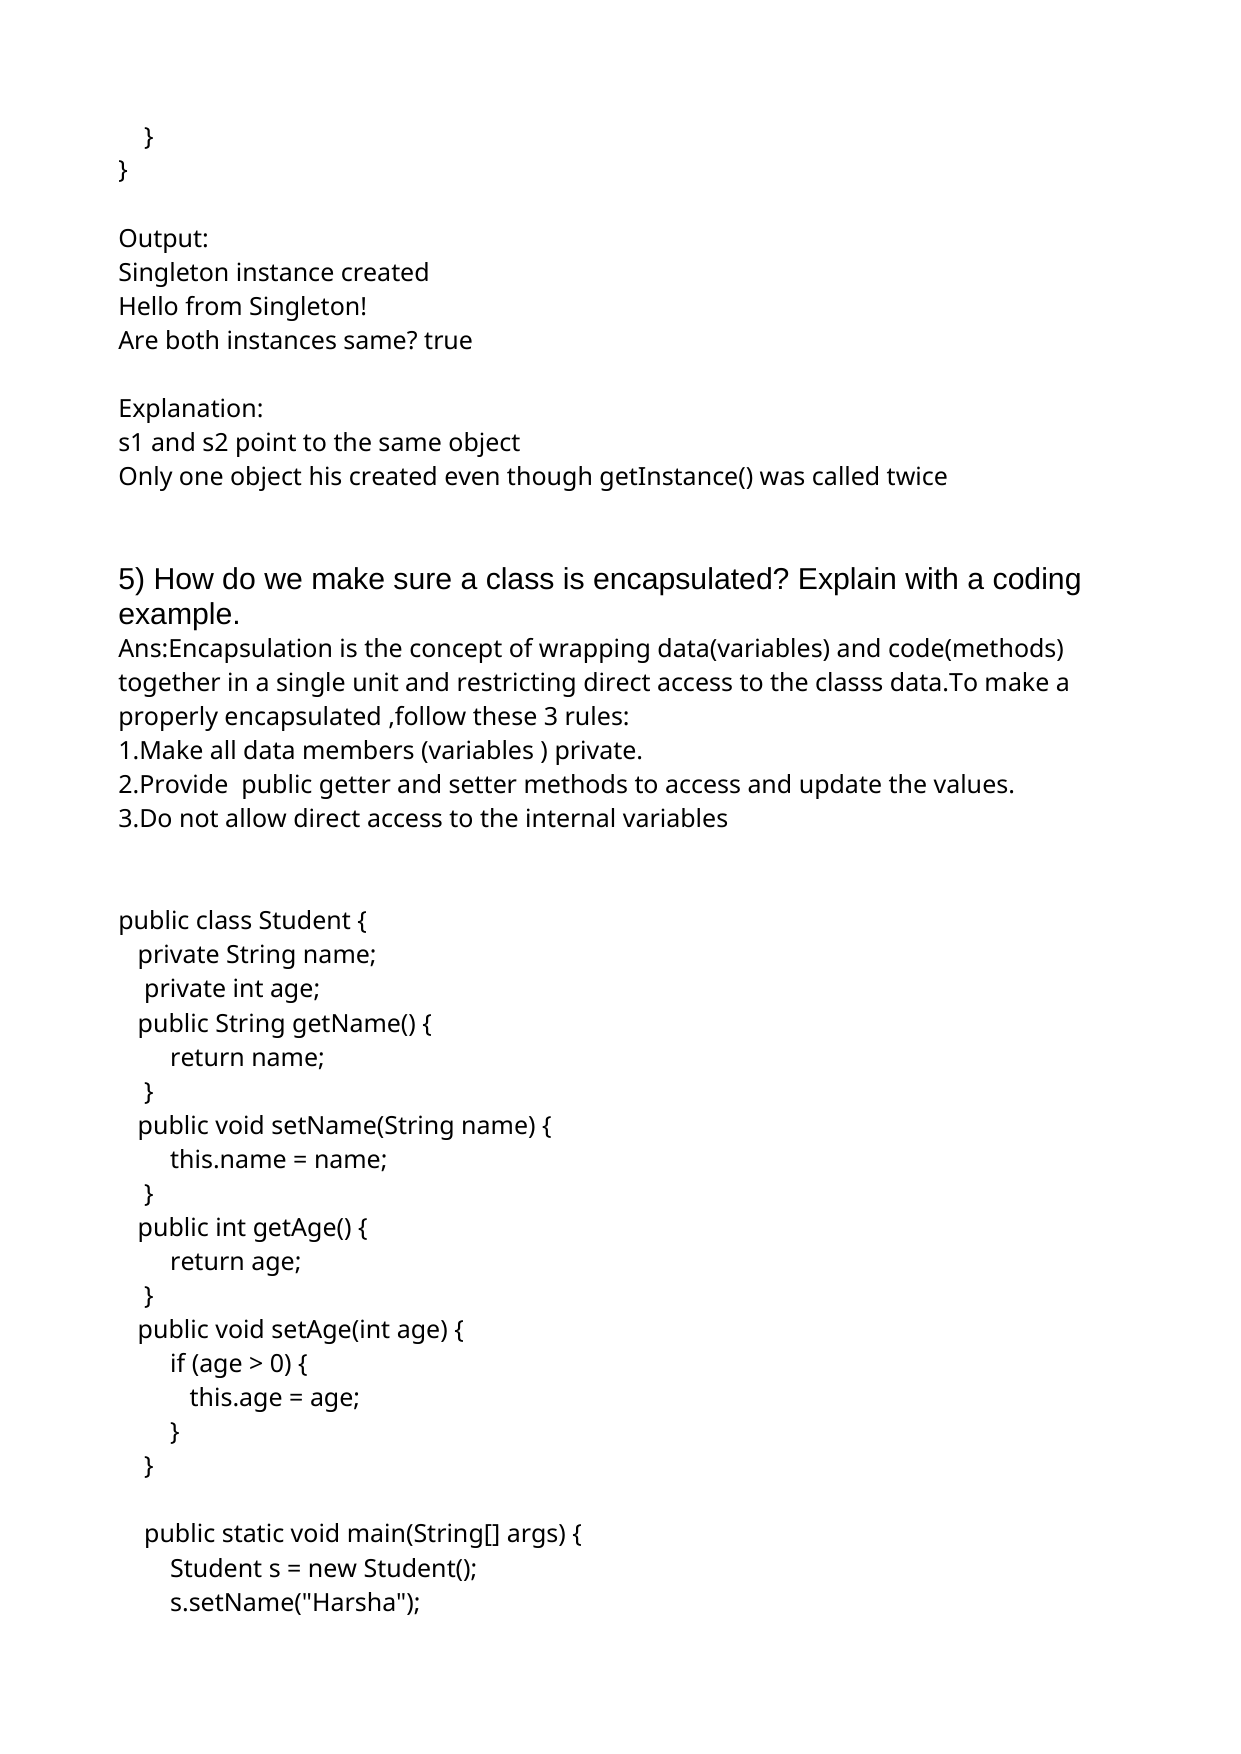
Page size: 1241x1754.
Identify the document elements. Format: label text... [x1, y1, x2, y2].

text Student s = new Student(); [118, 1550, 1122, 1584]
text 5) How do we make sure a class is encapsulated? Explain with a coding example. [118, 561, 1122, 631]
text 1.Make all data members (variables ) private. [118, 733, 1122, 767]
text Hello from Singleton! [118, 288, 1122, 322]
text 3.Do not allow direct access to the internal variables [118, 801, 1122, 869]
text if (age > 0) { [118, 1346, 1122, 1380]
text this.age = age; [118, 1380, 1122, 1414]
text s1 and s2 point to the same object [118, 425, 1122, 459]
text } [118, 1278, 1122, 1312]
text public int getAge() { [118, 1209, 1122, 1244]
text public class Student { [118, 903, 1122, 937]
text public void setAge(int age) { [118, 1312, 1122, 1346]
text public String getName() { [118, 1005, 1122, 1039]
text Are both instances same? true [118, 322, 1122, 357]
text } [118, 118, 1122, 152]
text } [118, 152, 1122, 186]
text } [118, 1073, 1122, 1107]
text 2.Provide public getter and setter methods to access and update the values. [118, 767, 1122, 801]
text return name; [118, 1039, 1122, 1073]
text Explanation: [118, 391, 1122, 425]
text } [118, 1414, 1122, 1448]
text Output: [118, 220, 1122, 254]
text } [118, 1176, 1122, 1209]
text private String name; [118, 937, 1122, 971]
text public void setName(String name) { [118, 1107, 1122, 1141]
text } [118, 1448, 1122, 1482]
text Only one object his created even though getInstance() was called twice [118, 459, 1122, 493]
text public static void main(String[] args) { [118, 1516, 1122, 1550]
text return age; [118, 1244, 1122, 1278]
text private int age; [118, 971, 1122, 1005]
text Ans:Encapsulation is the concept of wrapping data(variables) and code(methods) together in a single unit and restricting direct access to the classs data.To make a properly encapsulated ,follow these 3 rules: [118, 631, 1122, 733]
text s.setName("Harsha"); [118, 1584, 1122, 1618]
text Singleton instance created [118, 254, 1122, 288]
text this.name = name; [118, 1141, 1122, 1176]
